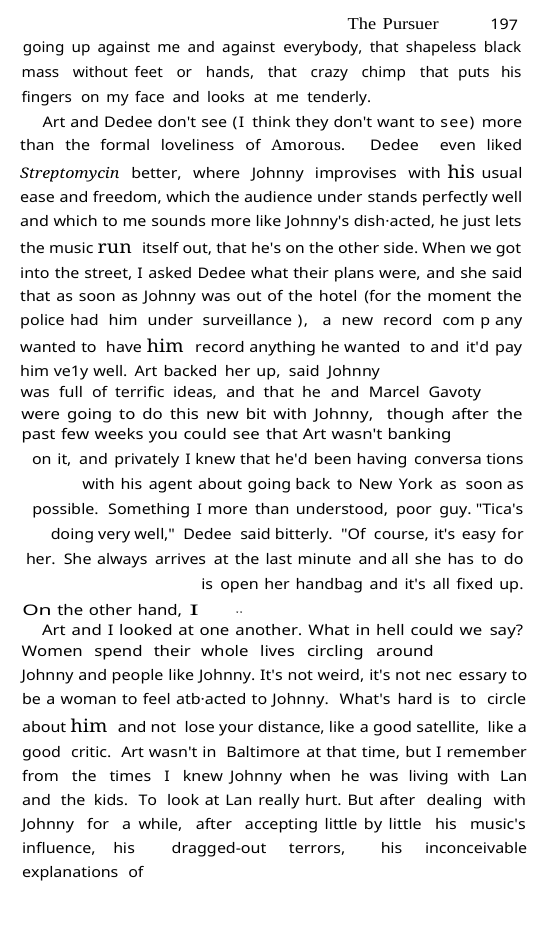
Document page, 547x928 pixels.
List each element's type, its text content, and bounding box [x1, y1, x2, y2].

text were going to do this new bit with Johnny, though after the past few weeks you could see that Art wasn't banking [21, 404, 523, 444]
text on it, and privately I knew that he'd been having conversa­ tions with his agent about going back to New York as soon as possible. Something I more than understood, poor guy. "Tica's doing very well," Dedee said bitterly. "Of course, it's easy for her. She always arrives at the last minute and all she has to do is open her handbag and it's all fixed up. [21, 448, 523, 593]
text Johnny and people like Johnny. It's not weird, it's not nec­ essary to be a woman to feel atb·acted to Johnny. What's hard is to circle about him and not lose your distance, like a good satellite, like a good critic. Art wasn't in Baltimore at that time, but I remember from the times I knew Johnny when he was living with Lan and the kids. To look at Lan really hurt. But after dealing with Johnny for a while, after accepting little by little his music's influence, his dragged-out terrors, his inconceivable explanations of [21, 664, 527, 882]
text Art and I looked at one another. What in hell could we say? Women spend their whole lives circling around [21, 619, 523, 661]
text going up against me and against everybody, that shapeless black mass without feet or hands, that crazy chimp that puts his fingers on my face and looks at me tenderly. [21, 36, 522, 106]
text On the other hand, I " [22, 598, 538, 619]
text Art and Dedee don't see (I think they don't want to see) more than the formal loveliness of Amorous. Dedee even liked Streptomycin better, where Johnny improvises with his usual ease and freedom, which the audience under­ stands perfectly well and which to me sounds more like Johnny's dish·acted, he just lets the music run itself out, that he's on the other side. When we got into the street, I asked Dedee what their plans were, and she said that as soon as Johnny was out of the hotel (for the moment the police had him under surveillance ), a new record com­ p any wanted to have him record anything he wanted to and it'd pay him ve1y well. Art backed her up, said Johnny [20, 112, 522, 381]
subtitle The Pursuer 197 [347, 13, 538, 35]
text was full of terrific ideas, and that he and Marcel Gavoty [20, 384, 538, 400]
